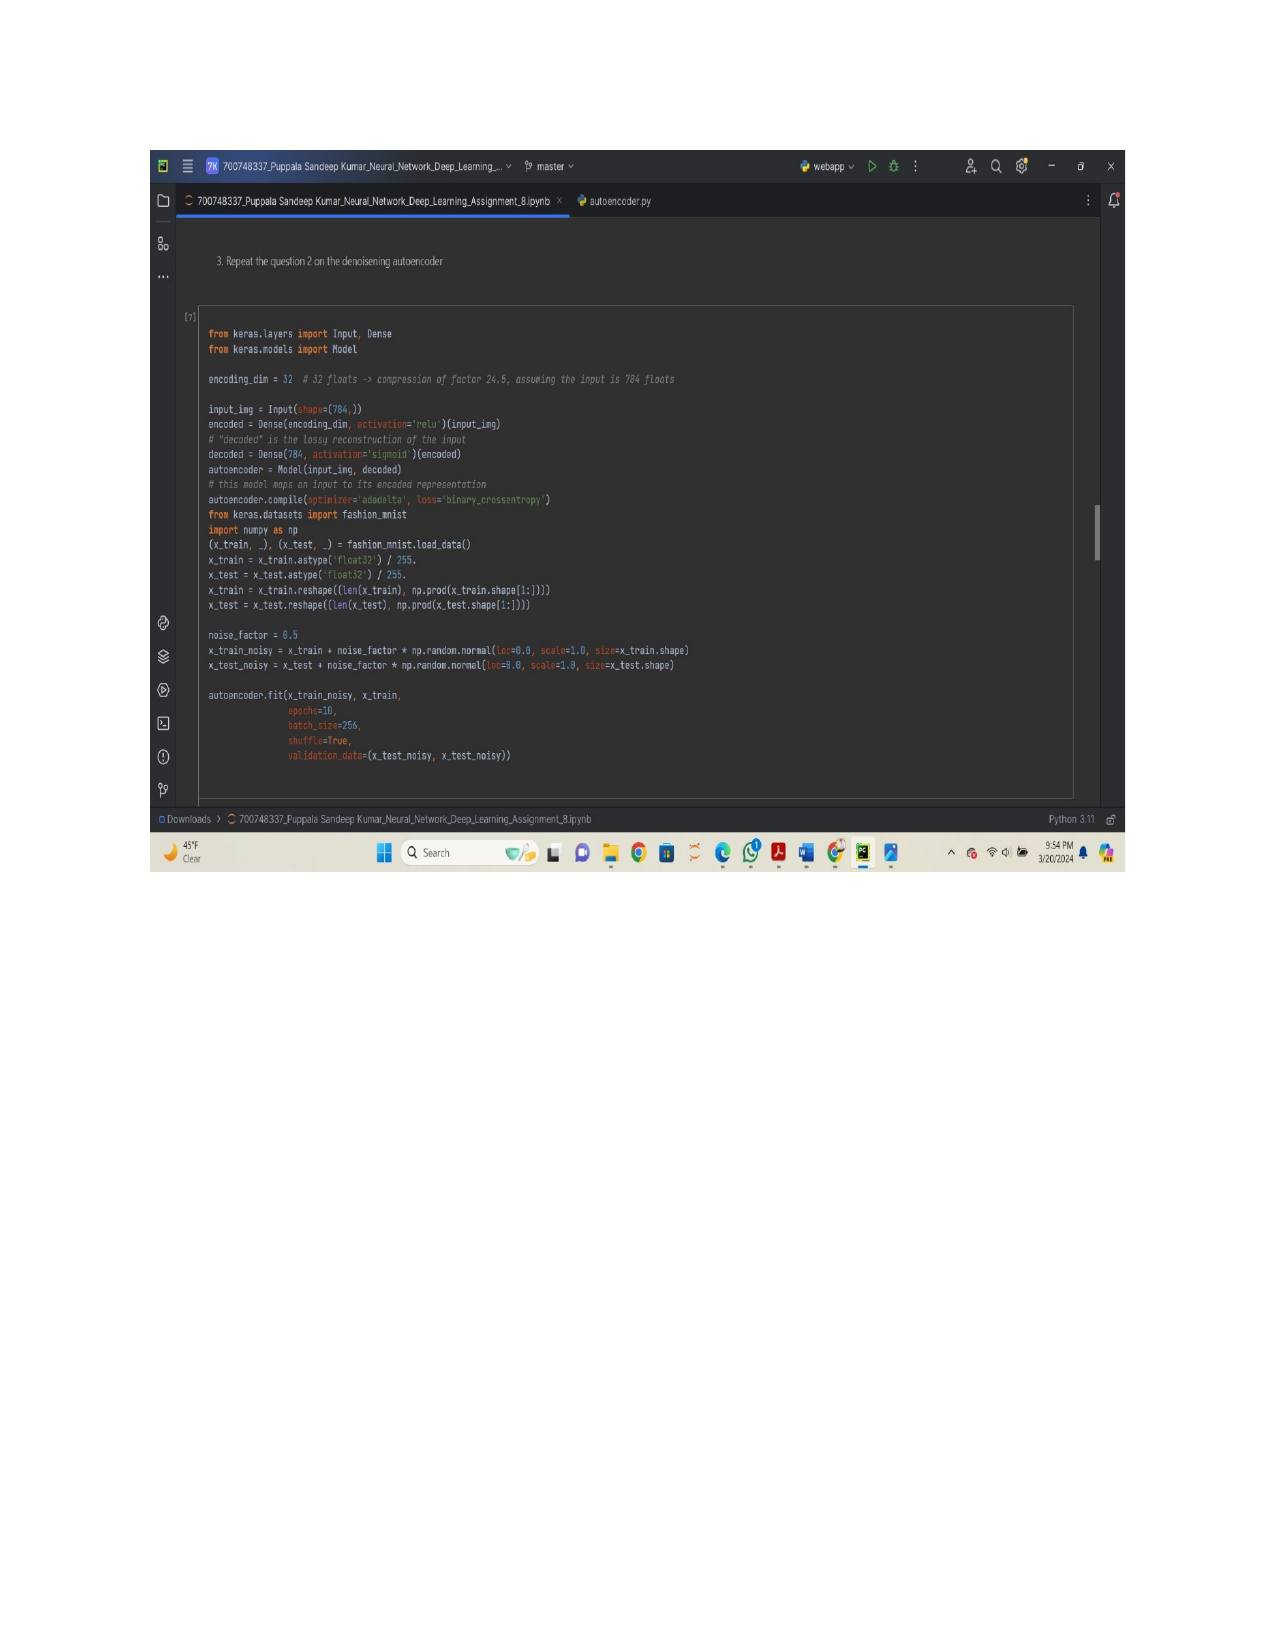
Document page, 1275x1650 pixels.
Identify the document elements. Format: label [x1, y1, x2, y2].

picture [150, 150, 1125, 872]
